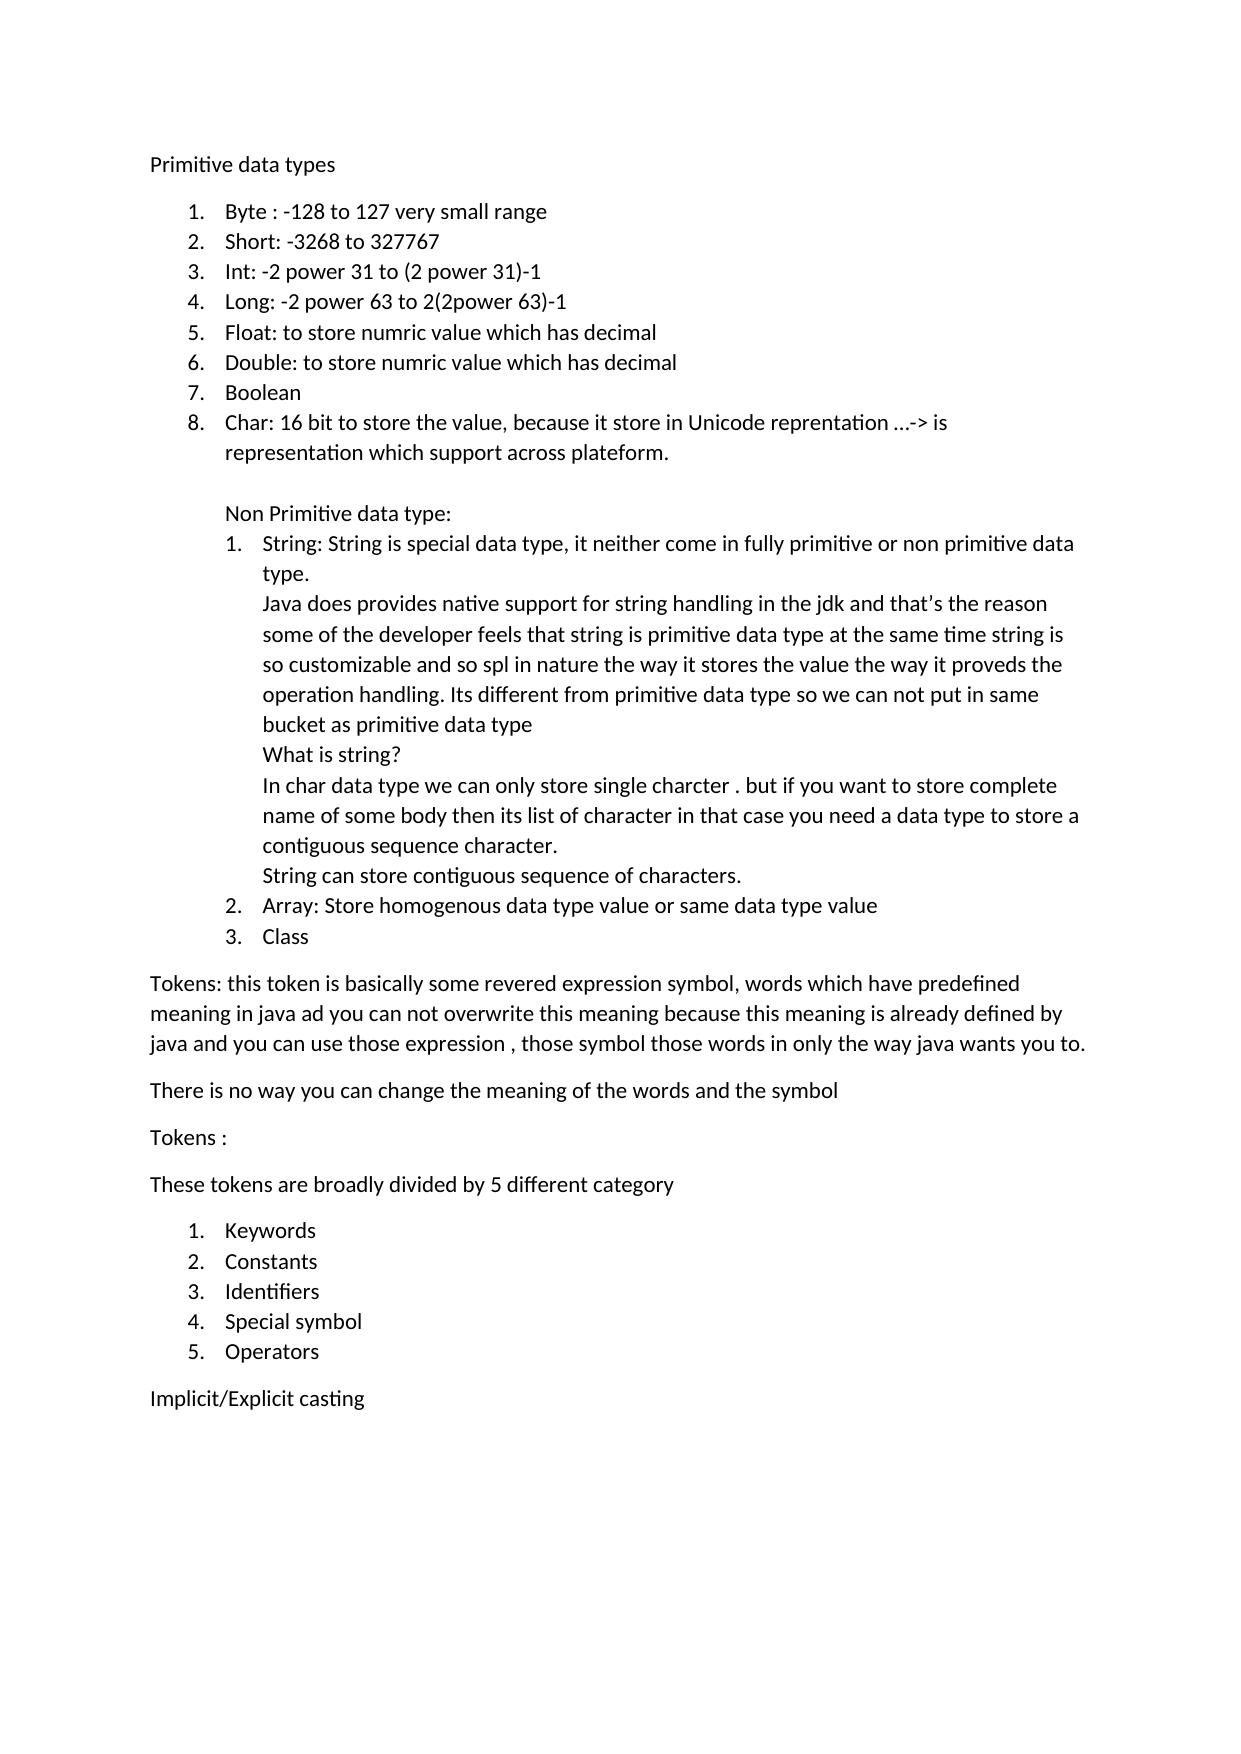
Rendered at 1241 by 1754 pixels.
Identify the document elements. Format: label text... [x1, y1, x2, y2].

text These tokens are broadly divided by 5 different category [150, 1170, 1090, 1198]
list Boolean [187, 378, 1090, 406]
list Java does provides native support for string handling in the jdk and that’s the reason some of the developer feels that string is primitive data type at the same time string is so customizable and so spl in nature the way it stores the value the way it proveds the operation handling. Its different from primitive data type so we can not put in same bucket as primitive data type [262, 589, 1090, 738]
list Operators [187, 1337, 1090, 1366]
text There is no way you can change the meaning of the words and the symbol [150, 1076, 1090, 1104]
list Float: to store numric value which has decimal [187, 318, 1090, 346]
list In char data type we can only store single charcter . but if you want to store complete name of some body then its list of character in that case you need a data type to store a contiguous sequence character. [262, 771, 1090, 859]
list What is string? [262, 741, 1090, 769]
text Tokens : [150, 1123, 1090, 1151]
list Short: -3268 to 327767 [187, 227, 1090, 255]
list String can store contiguous sequence of characters. [262, 861, 1090, 889]
list String: String is special data type, it neither come in fully primitive or non primitive data type. [225, 529, 1090, 587]
list Array: Store homogenous data type value or same data type value [225, 892, 1090, 920]
list Keywords [187, 1217, 1090, 1245]
text Implicit/Explicit casting [150, 1384, 1090, 1412]
list Special symbol [187, 1307, 1090, 1335]
list Byte : -128 to 127 very small range [187, 197, 1090, 225]
text Tokens: this token is basically some revered expression symbol, words which have predefined meaning in java ad you can not overwrite this meaning because this meaning is already defined by java and you can use those expression , those symbol those words in only the way java wants you to. [150, 969, 1090, 1057]
list Double: to store numric value which has decimal [187, 348, 1090, 376]
list Class [225, 922, 1090, 950]
list Long: -2 power 63 to 2(2power 63)-1 [187, 287, 1090, 316]
list Identifiers [187, 1277, 1090, 1305]
text Primitive data types [150, 150, 1090, 178]
list Non Primitive data type: [225, 499, 1090, 527]
list Int: -2 power 31 to (2 power 31)-1 [187, 257, 1090, 285]
list Char: 16 bit to store the value, because it store in Unicode reprentation …-> is representation which support across plateform. [187, 408, 1090, 467]
list Constants [187, 1247, 1090, 1275]
